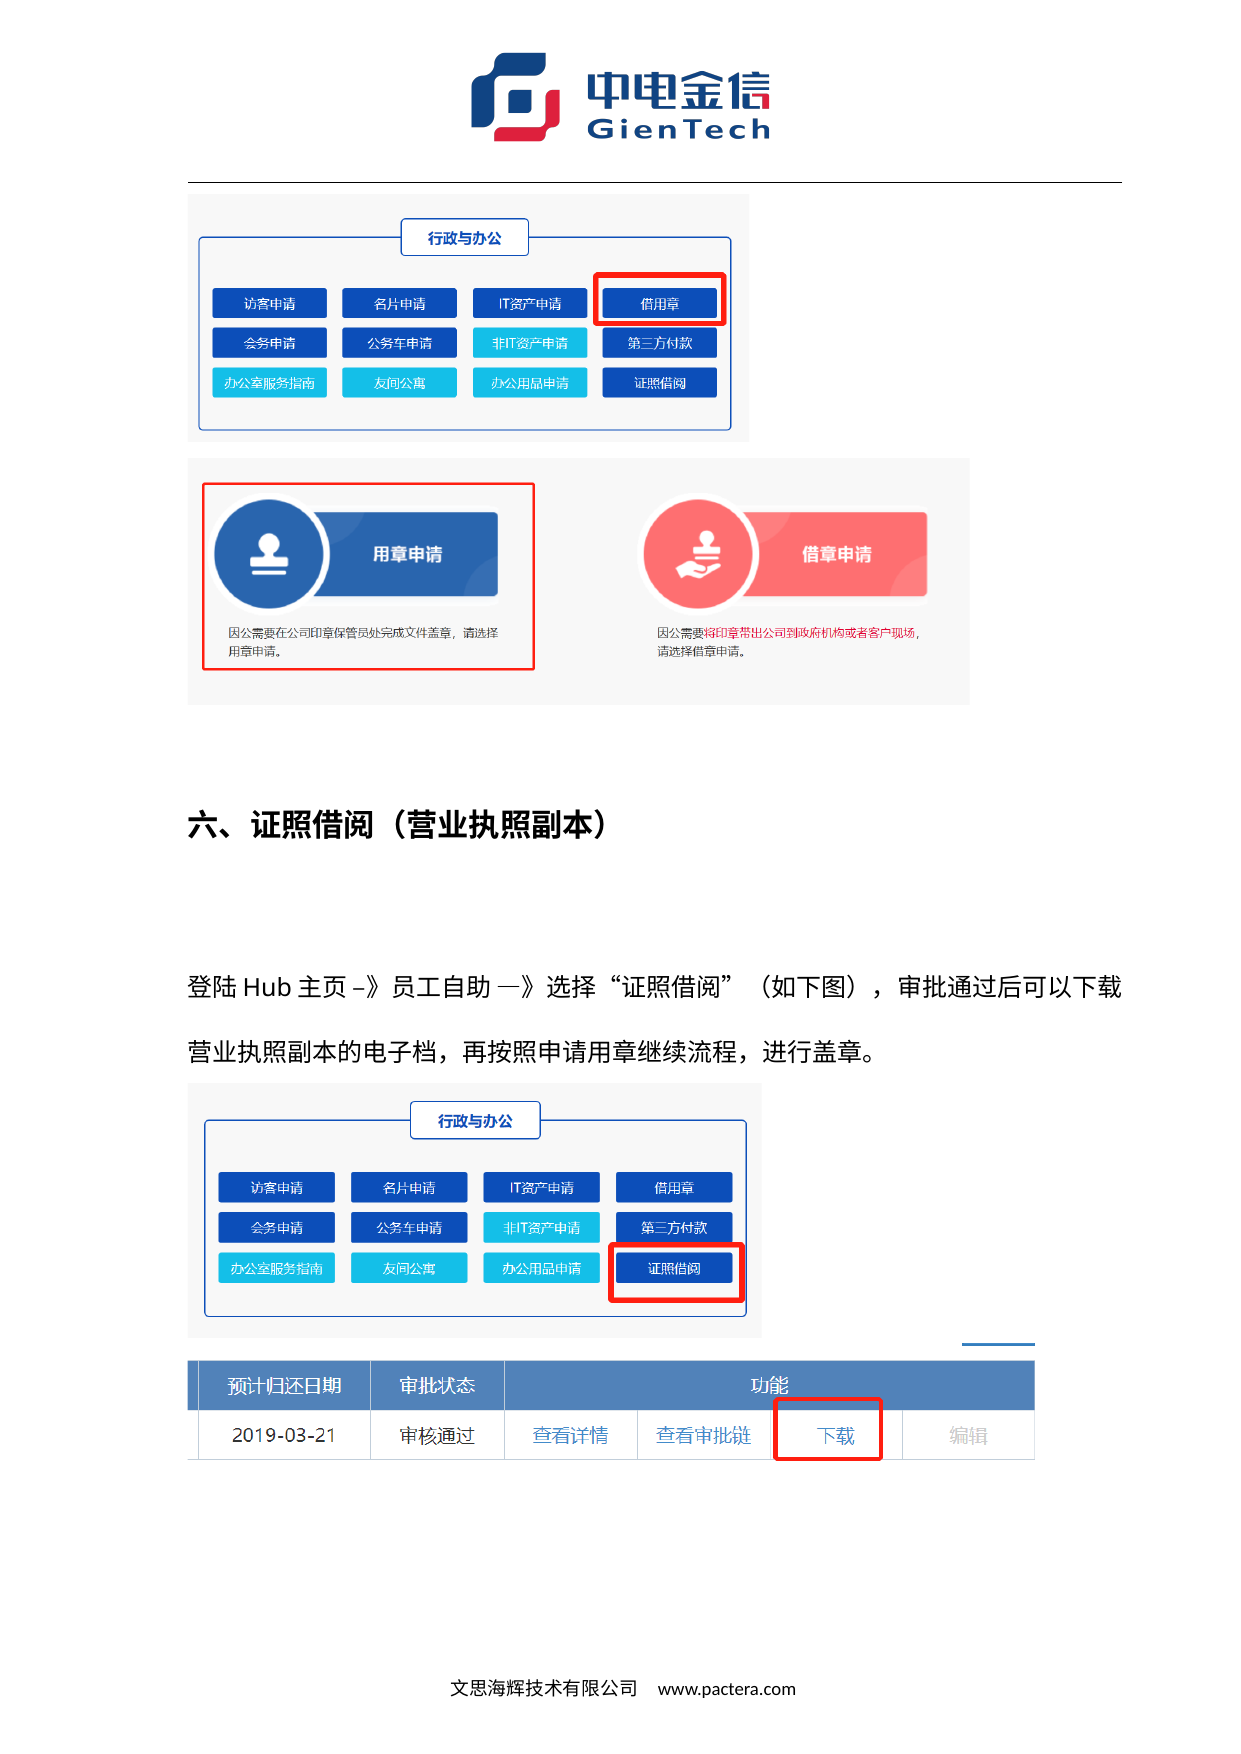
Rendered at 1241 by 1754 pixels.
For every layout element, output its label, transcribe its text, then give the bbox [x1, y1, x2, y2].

subtitle 六、证照借阅（营业执照副本） [187, 791, 1122, 856]
picture [187, 458, 970, 705]
picture [187, 1083, 762, 1338]
text 登陆Hub主页 –》员工自助 —》选择“证照借阅”（如下图），审批通过后可以下载营业执照副本的电子档，再按照申请用章继续流程，进行盖章。 [187, 953, 1122, 1083]
picture [453, 35, 787, 159]
picture [187, 1343, 1053, 1468]
picture [187, 194, 750, 442]
